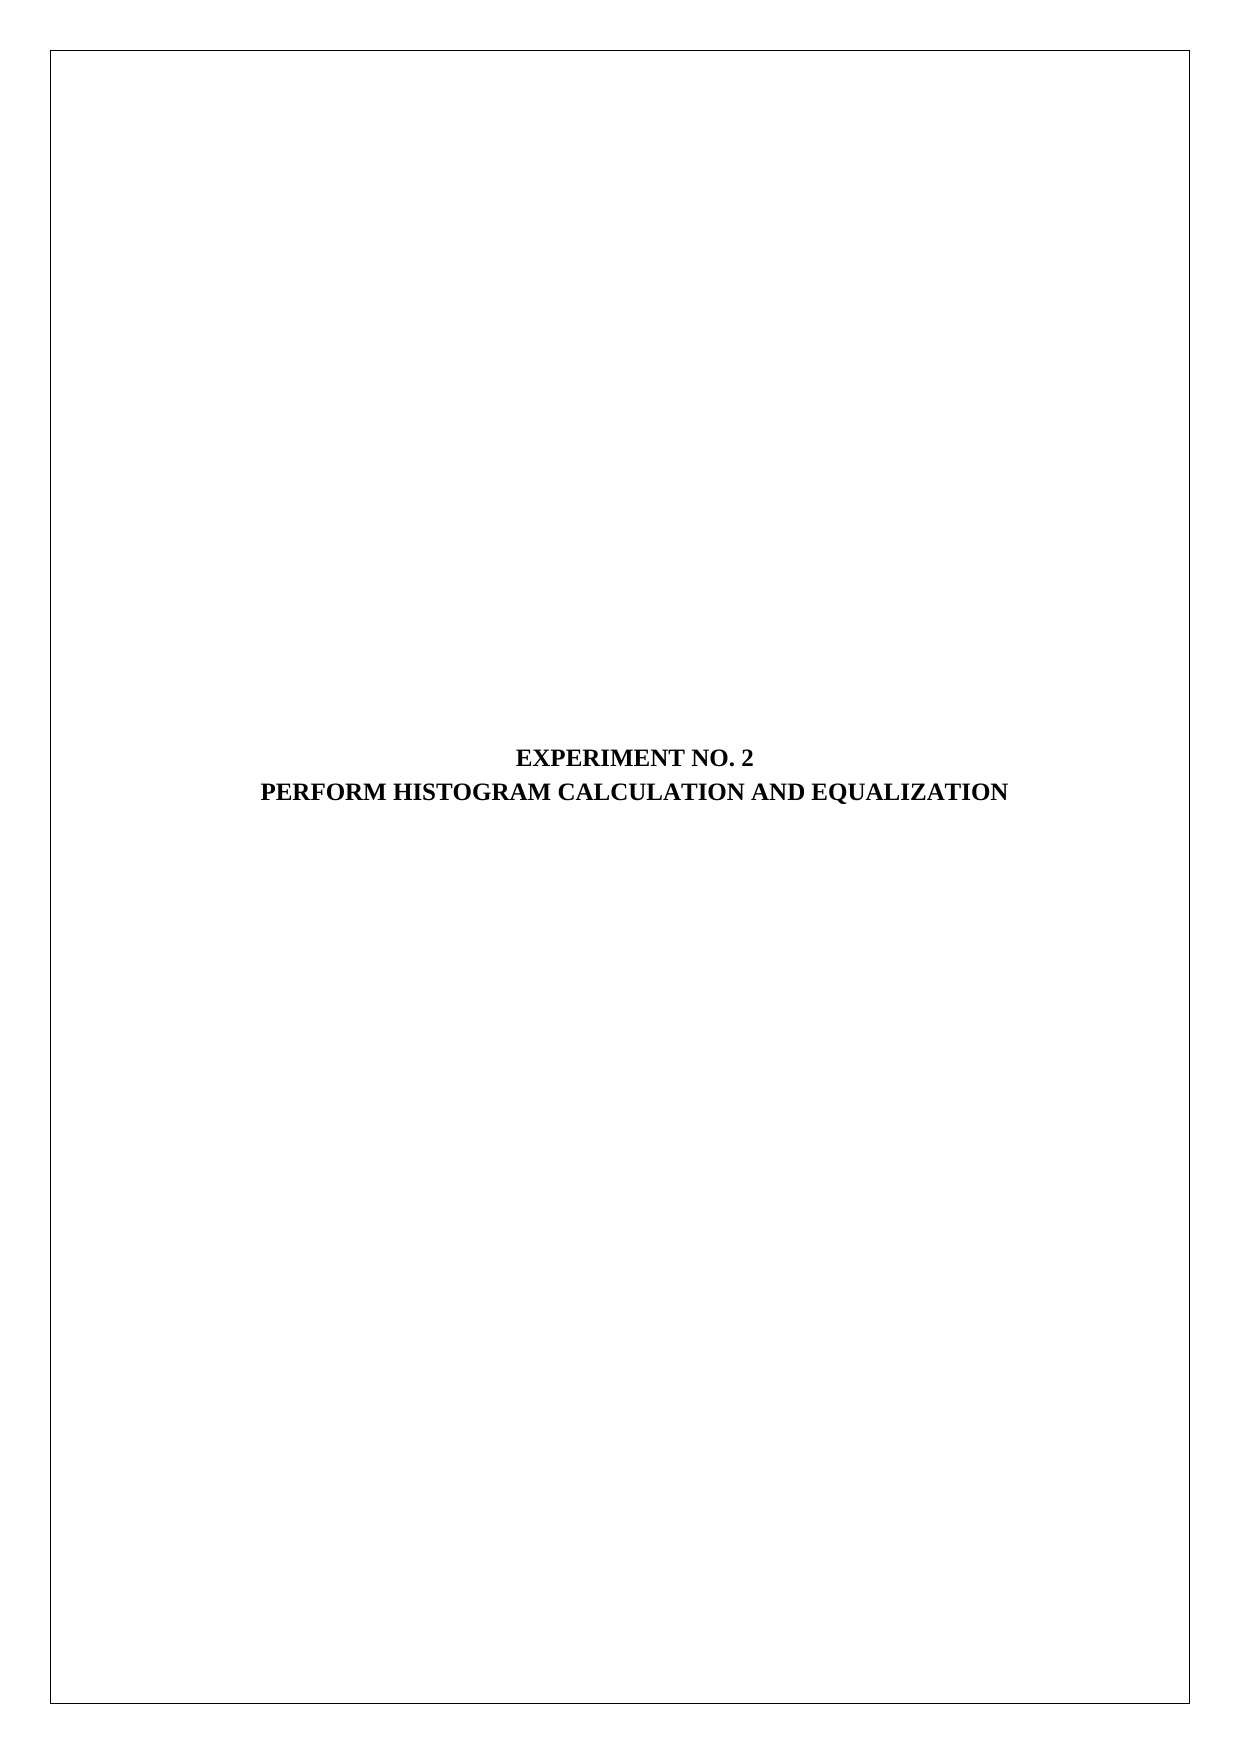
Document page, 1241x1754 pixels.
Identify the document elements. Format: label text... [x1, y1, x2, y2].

text EXPERIMENT NO. 2 [118, 743, 1151, 772]
text PERFORM HISTOGRAM CALCULATION AND EQUALIZATION [118, 777, 1151, 805]
